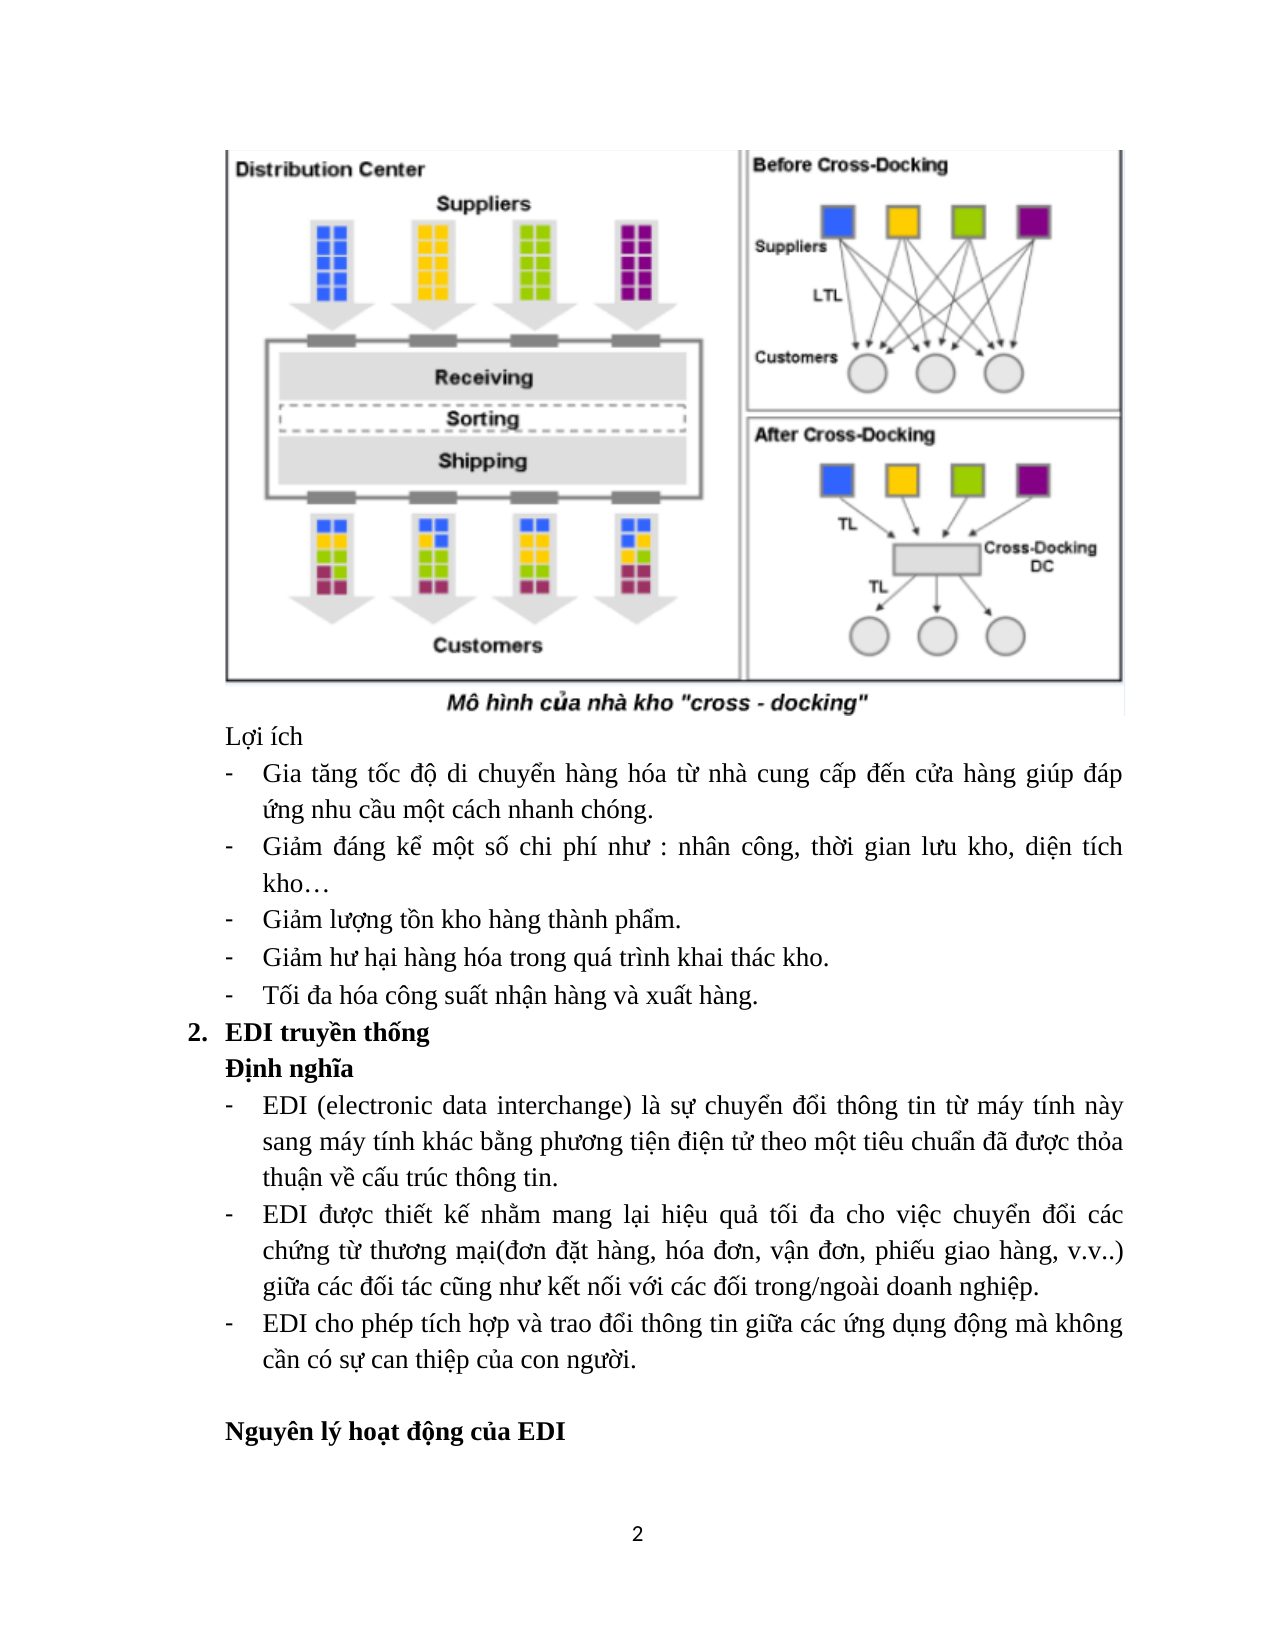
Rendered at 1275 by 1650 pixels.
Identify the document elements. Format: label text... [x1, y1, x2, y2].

list EDI truyền thống [187, 1016, 1125, 1047]
list Định nghĩa [225, 1052, 1125, 1083]
list Tối đa hóa công suất nhận hàng và xuất hàng. [225, 978, 1125, 1011]
list Gia tăng tốc độ di chuyển hàng hóa từ nhà cung cấp đến cửa hàng giúp đáp ứng nhu cầu một cách nhanh chóng. [225, 756, 1125, 825]
list Lợi ích [225, 720, 1125, 751]
list EDI cho phép tích hợp và trao đổi thông tin giữa các ứng dụng động mà không cần có sự can thiệp của con người. [225, 1306, 1125, 1375]
list EDI (electronic data interchange) là sự chuyển đổi thông tin từ máy tính này sang máy tính khác bằng phương tiện điện tử theo một tiêu chuẩn đã được thỏa thuận về cấu trúc thông tin. [225, 1088, 1125, 1192]
list Nguyên lý hoạt động của EDI [225, 1415, 1125, 1446]
list Giảm đáng kể một số chi phí như : nhân công, thời gian lưu kho, diện tích kho… [225, 829, 1125, 898]
list Giảm hư hại hàng hóa trong quá trình khai thác kho. [225, 941, 1125, 973]
picture [225, 150, 1125, 716]
list EDI được thiết kế nhằm mang lại hiệu quả tối đa cho việc chuyển đổi các chứng từ thương mại(đơn đặt hàng, hóa đơn, vận đơn, phiếu giao hàng, v.v..) giữa các đối tác cũng như kết nối với các đối trong/ngoài doanh nghiệp. [225, 1197, 1125, 1301]
list Giảm lượng tồn kho hàng thành phẩm. [225, 903, 1125, 936]
